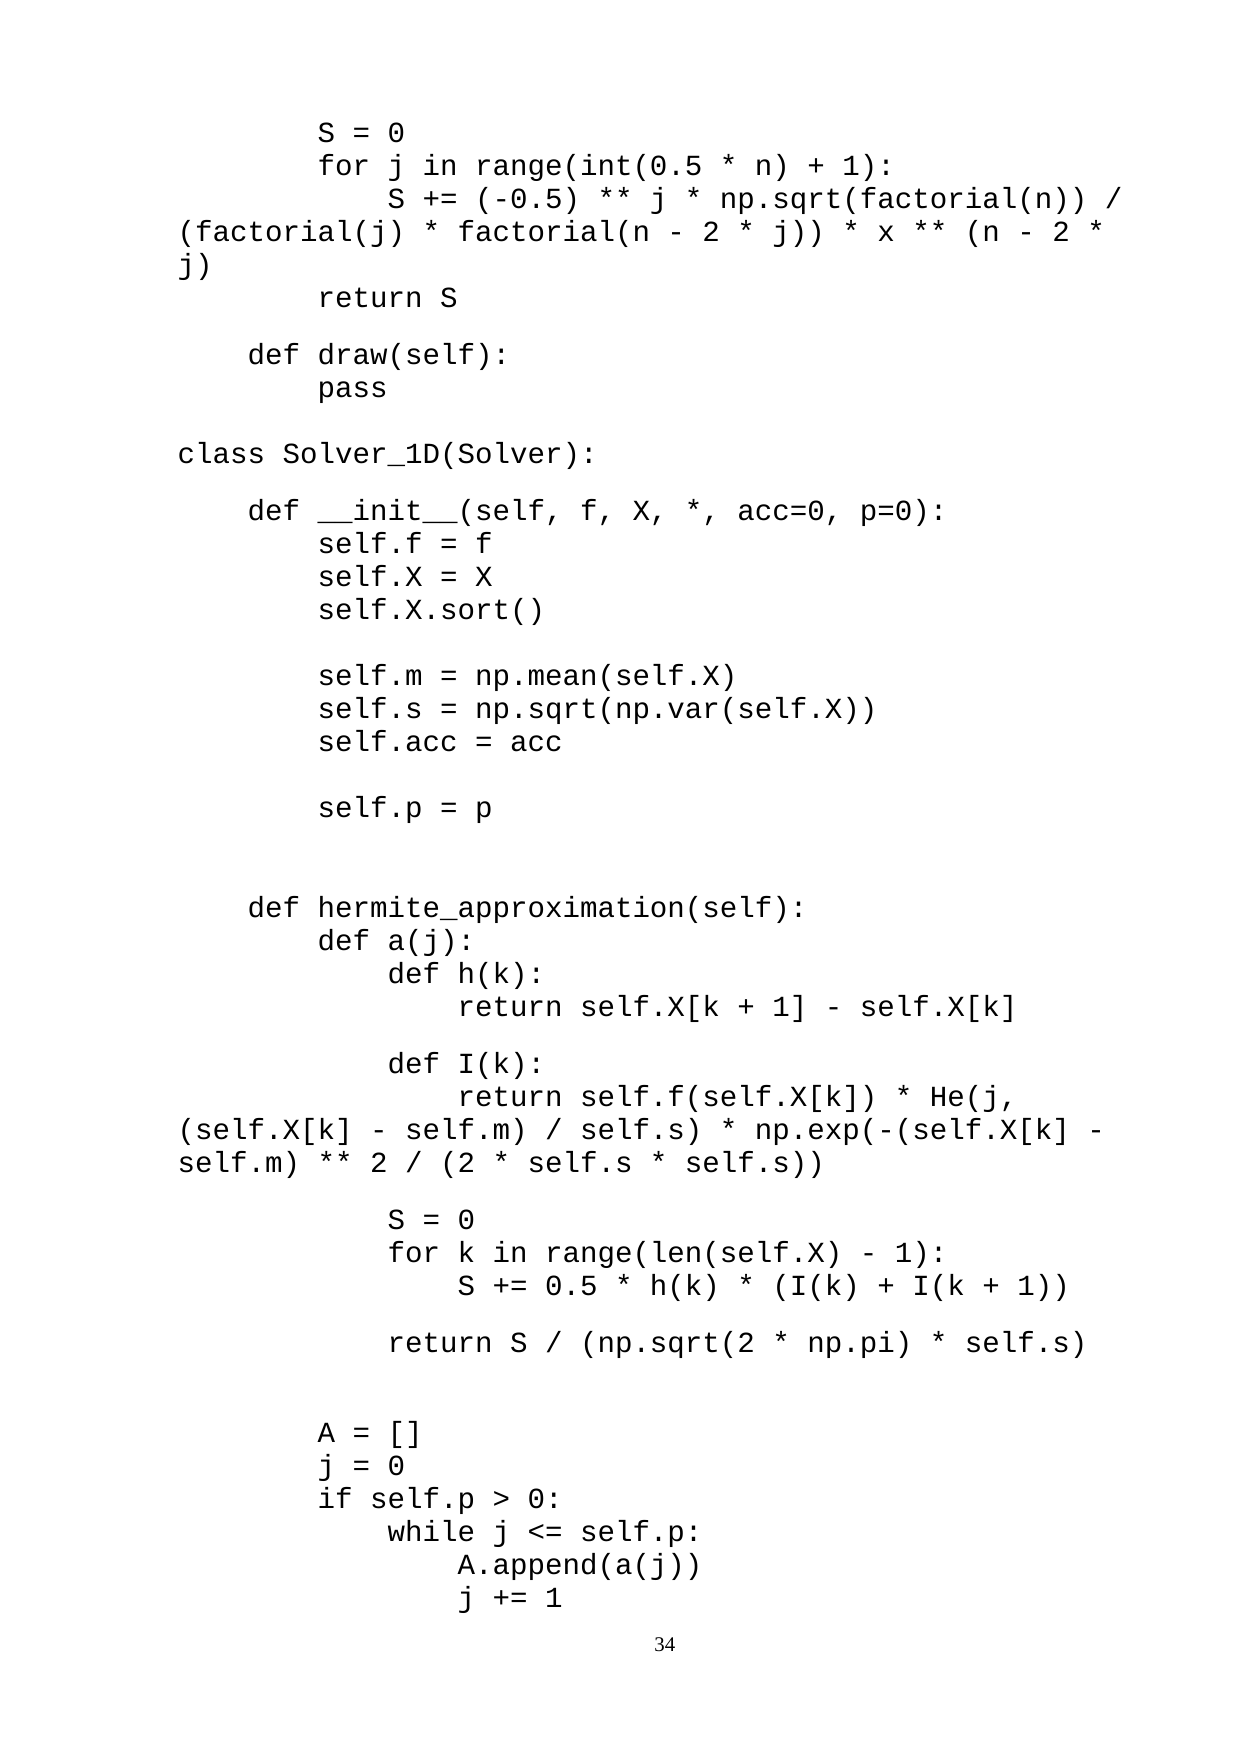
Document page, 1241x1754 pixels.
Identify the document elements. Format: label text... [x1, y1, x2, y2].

text self.m = np.mean(self.X) [177, 662, 1152, 694]
text self.acc = acc [177, 728, 1152, 761]
text pass [177, 373, 1152, 406]
text S += (-0.5) ** j * np.sqrt(factorial(n)) / (factorial(j) * factorial(n - 2 * j)) * x ** (n - 2 * j) [177, 184, 1152, 283]
text while j <= self.p: [177, 1517, 1152, 1550]
text def __init__(self, f, X, *, acc=0, p=0): [177, 496, 1152, 529]
text A.append(a(j)) [177, 1550, 1152, 1583]
text class Solver_1D(Solver): [177, 439, 1152, 472]
text def h(k): [177, 959, 1152, 992]
text for k in range(len(self.X) - 1): [177, 1238, 1152, 1271]
text return S [177, 283, 1152, 316]
text def draw(self): [177, 340, 1152, 373]
text def a(j): [177, 926, 1152, 959]
text for j in range(int(0.5 * n) + 1): [177, 151, 1152, 184]
text if self.p > 0: [177, 1484, 1152, 1517]
text return self.f(self.X[k]) * He(j, (self.X[k] - self.m) / self.s) * np.exp(-(self.X[k] - self.m) ** 2 / (2 * self.s * self.s)) [177, 1082, 1152, 1181]
text S = 0 [177, 118, 1152, 151]
text self.X = X [177, 562, 1152, 596]
text j = 0 [177, 1451, 1152, 1484]
text return self.X[k + 1] - self.X[k] [177, 992, 1152, 1025]
text A = [] [177, 1418, 1152, 1451]
text self.s = np.sqrt(np.var(self.X)) [177, 694, 1152, 728]
text j += 1 [177, 1583, 1152, 1616]
text def I(k): [177, 1049, 1152, 1082]
text S = 0 [177, 1205, 1152, 1238]
text self.f = f [177, 529, 1152, 562]
text self.p = p [177, 794, 1152, 827]
text S += 0.5 * h(k) * (I(k) + I(k + 1)) [177, 1271, 1152, 1304]
text return S / (np.sqrt(2 * np.pi) * self.s) [177, 1328, 1152, 1361]
text self.X.sort() [177, 596, 1152, 628]
text def hermite_approximation(self): [177, 893, 1152, 926]
